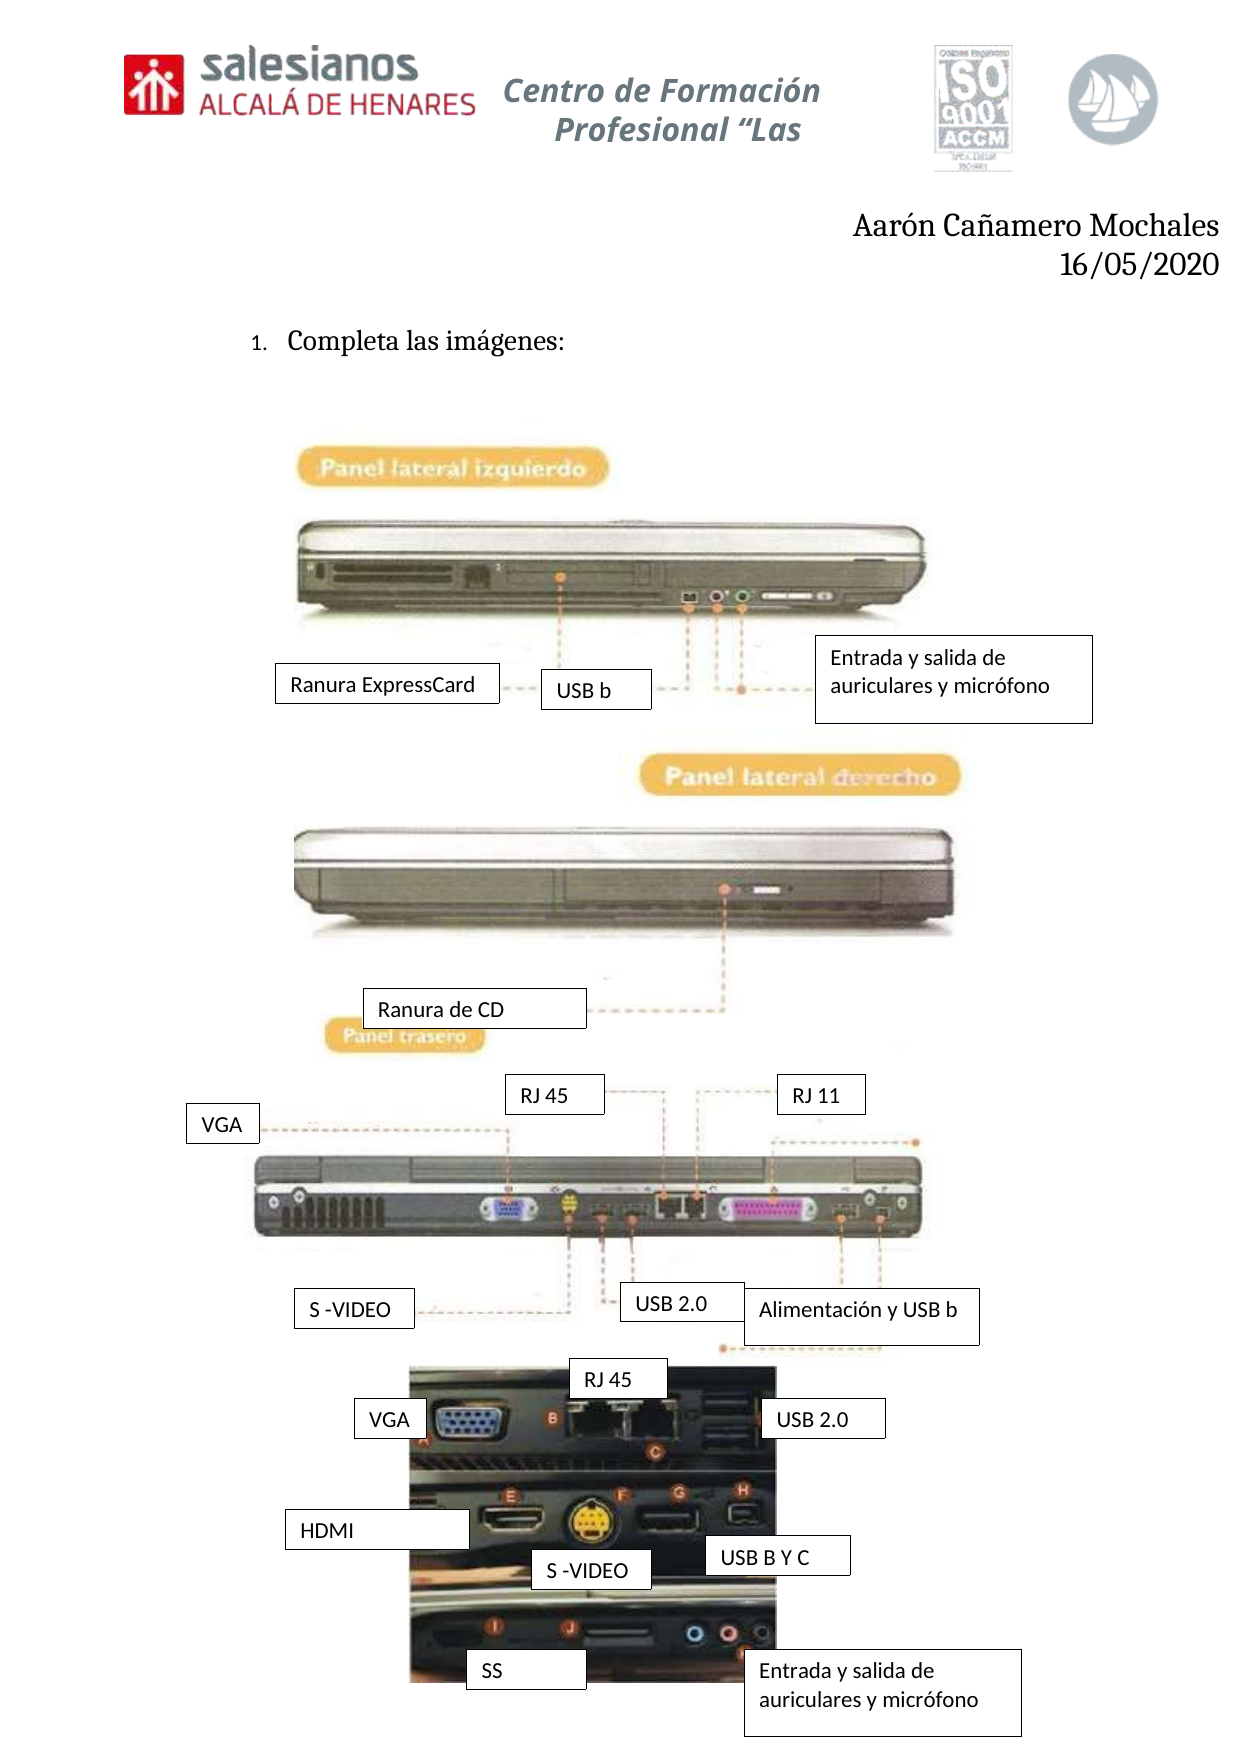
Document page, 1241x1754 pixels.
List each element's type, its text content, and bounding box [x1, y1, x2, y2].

picture [1068, 54, 1159, 146]
picture [934, 45, 1013, 172]
list Completa las imágenes: [250, 324, 1219, 358]
text 16/05/2020 [29, 246, 1219, 284]
text Aarón Cañamero Mochales [29, 206, 1219, 245]
picture [124, 45, 476, 117]
picture [219, 422, 977, 1683]
